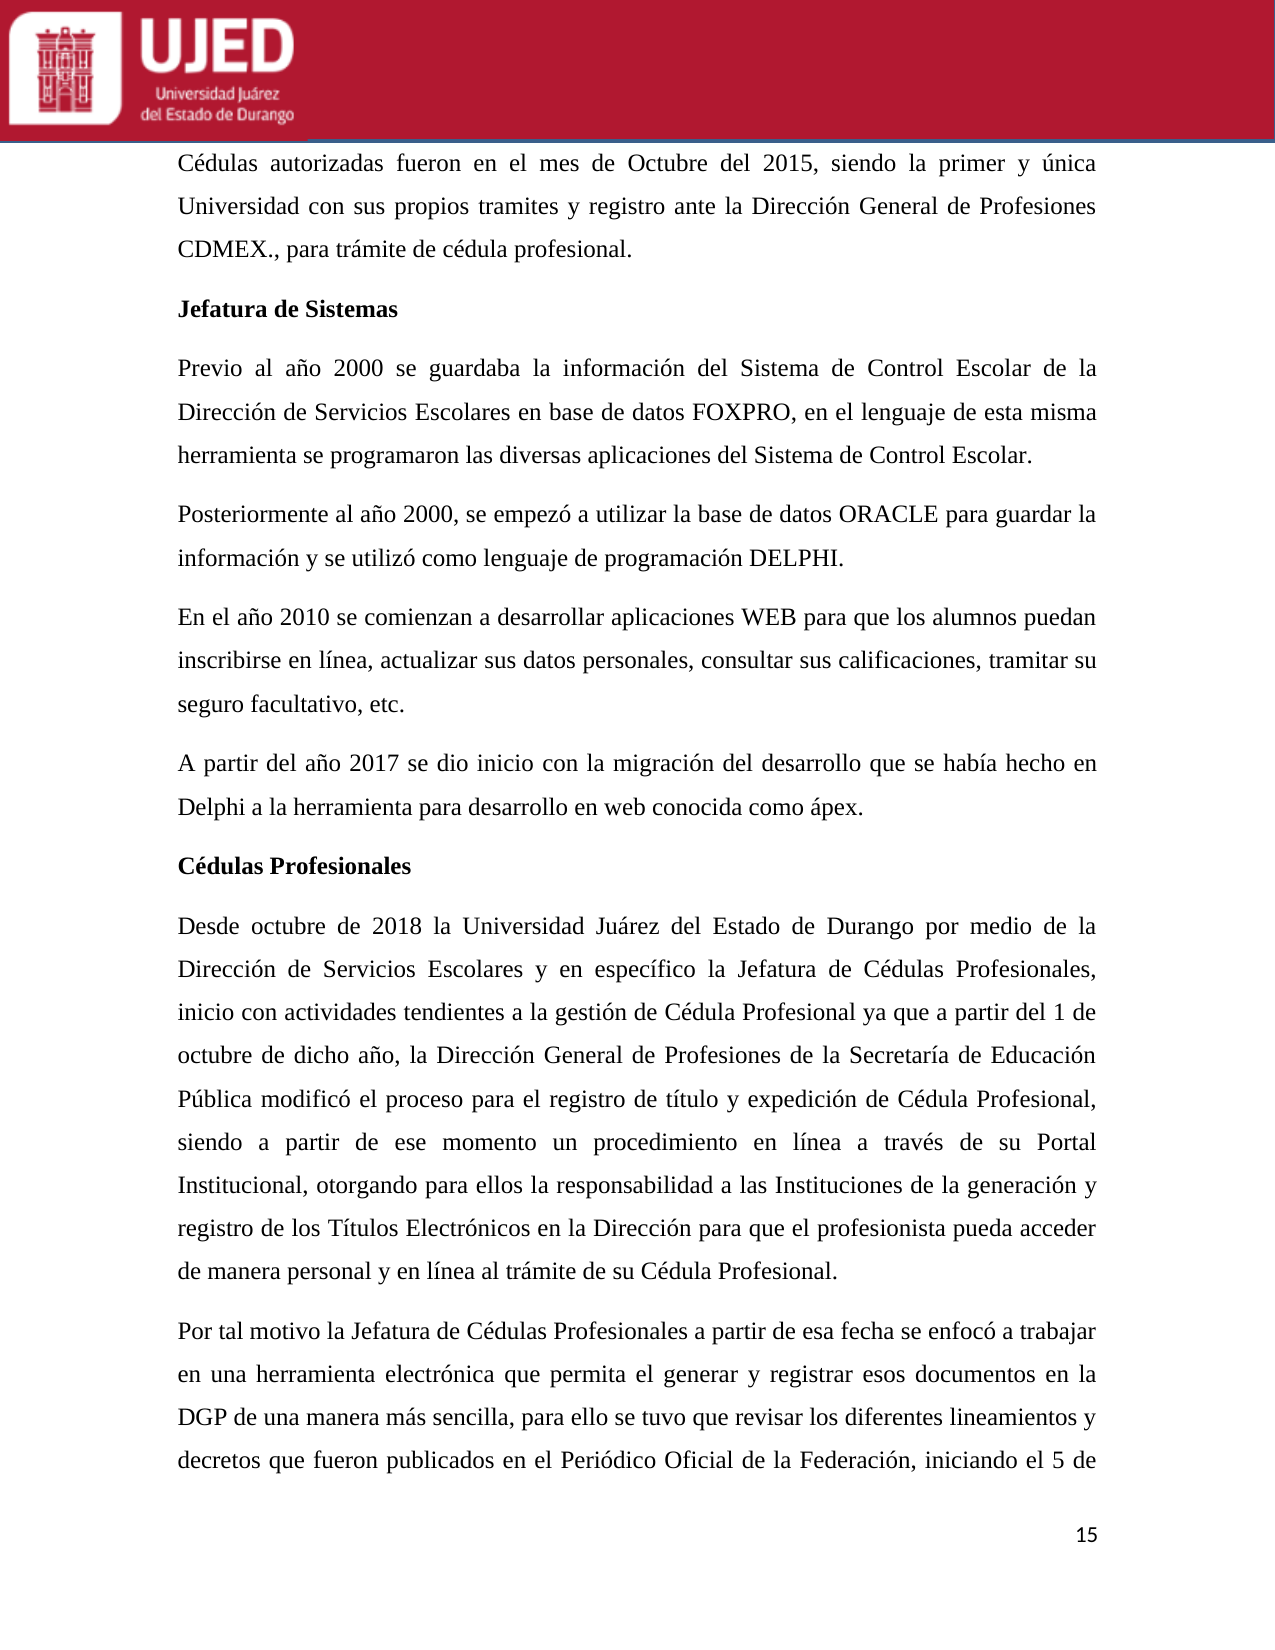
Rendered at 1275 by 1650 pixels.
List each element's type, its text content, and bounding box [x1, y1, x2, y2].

text Previo al año 2000 se guardaba la información del Sistema de Control Escolar de la Dirección de Servicios Escolares en base de datos FOXPRO, en el lenguaje de esta misma herramienta se programaron las diversas aplicaciones del Sistema de Control Escolar. [177, 353, 1098, 468]
text Cédulas Profesionales [177, 851, 1098, 880]
text En el año 2010 se comienzan a desarrollar aplicaciones WEB para que los alumnos puedan inscribirse en línea, actualizar sus datos personales, consultar sus calificaciones, tramitar su seguro facultativo, etc. [177, 602, 1098, 717]
text Posteriormente al año 2000, se empezó a utilizar la base de datos ORACLE para guardar la información y se utilizó como lenguaje de programación DELPHI. [177, 499, 1098, 571]
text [177, 1316, 1098, 1474]
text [177, 148, 1098, 263]
text A partir del año 2017 se dio inicio con la migración del desarrollo que se había hecho en Delphi a la herramienta para desarrollo en web conocida como ápex. [177, 748, 1098, 820]
text Jefatura de Sistemas [177, 294, 1098, 322]
text Desde octubre de 2018 la Universidad Juárez del Estado de Durango por medio de la Dirección de Servicios Escolares y en específico la Jefatura de Cédulas Profesionales, inicio con actividades tendientes a la gestión de Cédula Profesional ya que a partir del 1 de octubre de dicho año, la Dirección General de Profesiones de la Secretaría de Educación Pública modificó el proceso para el registro de título y expedición de Cédula Profesional, siendo a partir de ese momento un procedimiento en línea a través de su Portal Institucional, otorgando para ellos la responsabilidad a las Instituciones de la generación y registro de los Títulos Electrónicos en la Dirección para que el profesionista pueda acceder de manera personal y en línea al trámite de su Cédula Profesional. [177, 911, 1098, 1285]
